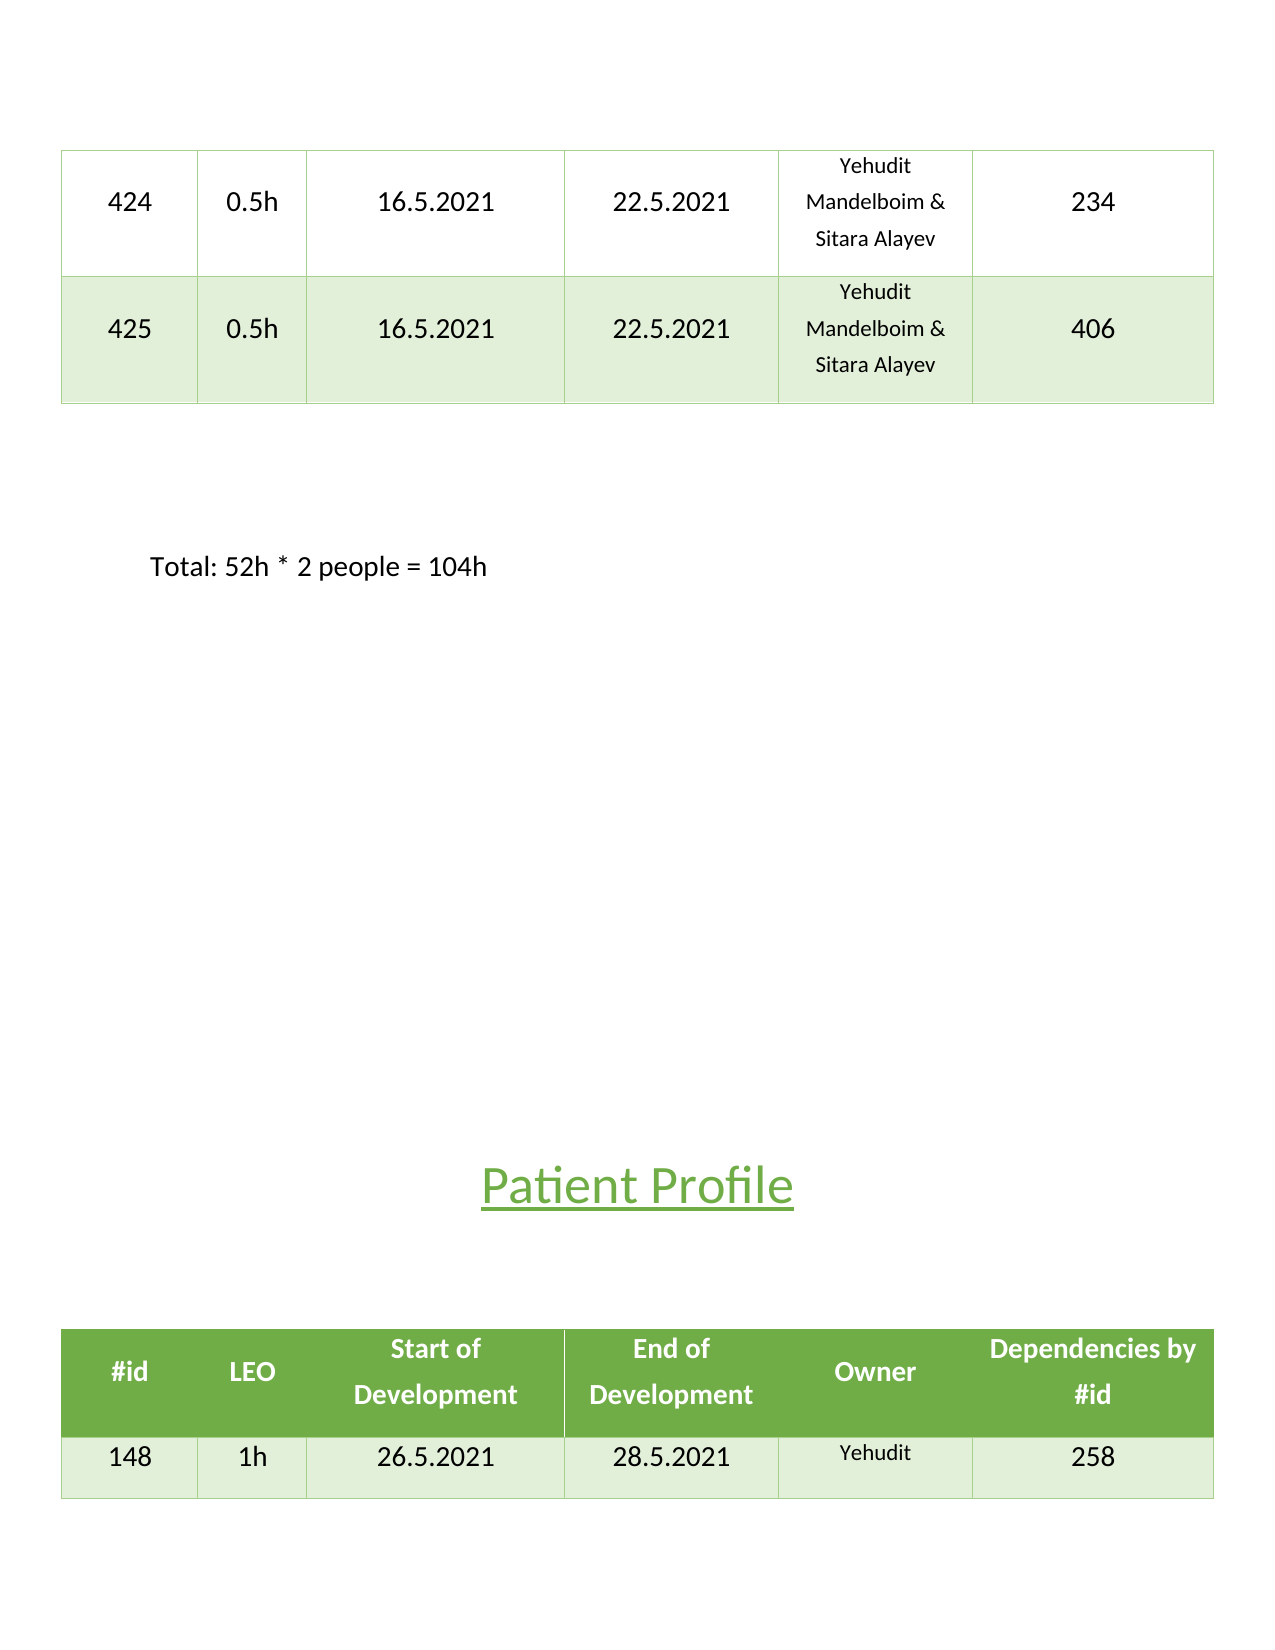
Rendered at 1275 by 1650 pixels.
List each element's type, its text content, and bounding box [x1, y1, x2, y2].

table_header Owner [778, 1330, 973, 1437]
text Patient Profile [150, 1151, 1125, 1217]
table_header Start of Development [307, 1330, 564, 1437]
table_cell 148 [62, 1438, 197, 1498]
table_cell Yehudit Mandelboim & Sitara Alayev [779, 277, 972, 402]
table_cell 22.5.2021 [565, 277, 778, 402]
table_cell 1h [198, 1438, 306, 1498]
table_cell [779, 151, 972, 276]
table_cell 22.5.2021 [565, 151, 778, 276]
table_cell 425 [62, 277, 197, 402]
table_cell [779, 1438, 972, 1498]
table_header LEO [198, 1330, 307, 1437]
text Total: 52h * 2 people = 104h [150, 548, 1125, 583]
table_cell 424 [62, 151, 197, 276]
table_header Dependencies by #id [973, 1330, 1213, 1437]
table_cell 258 [973, 1438, 1213, 1498]
table_cell 28.5.2021 [565, 1438, 778, 1498]
table_header End of Development [565, 1330, 778, 1437]
table_cell 0.5h [198, 277, 306, 402]
table_header #id [62, 1330, 198, 1437]
table_cell 406 [973, 277, 1213, 402]
table_cell 16.5.2021 [307, 151, 564, 276]
table_cell 0.5h [198, 151, 306, 276]
table_cell 234 [973, 151, 1213, 276]
table_cell 26.5.2021 [307, 1438, 564, 1498]
table_cell 16.5.2021 [307, 277, 564, 402]
